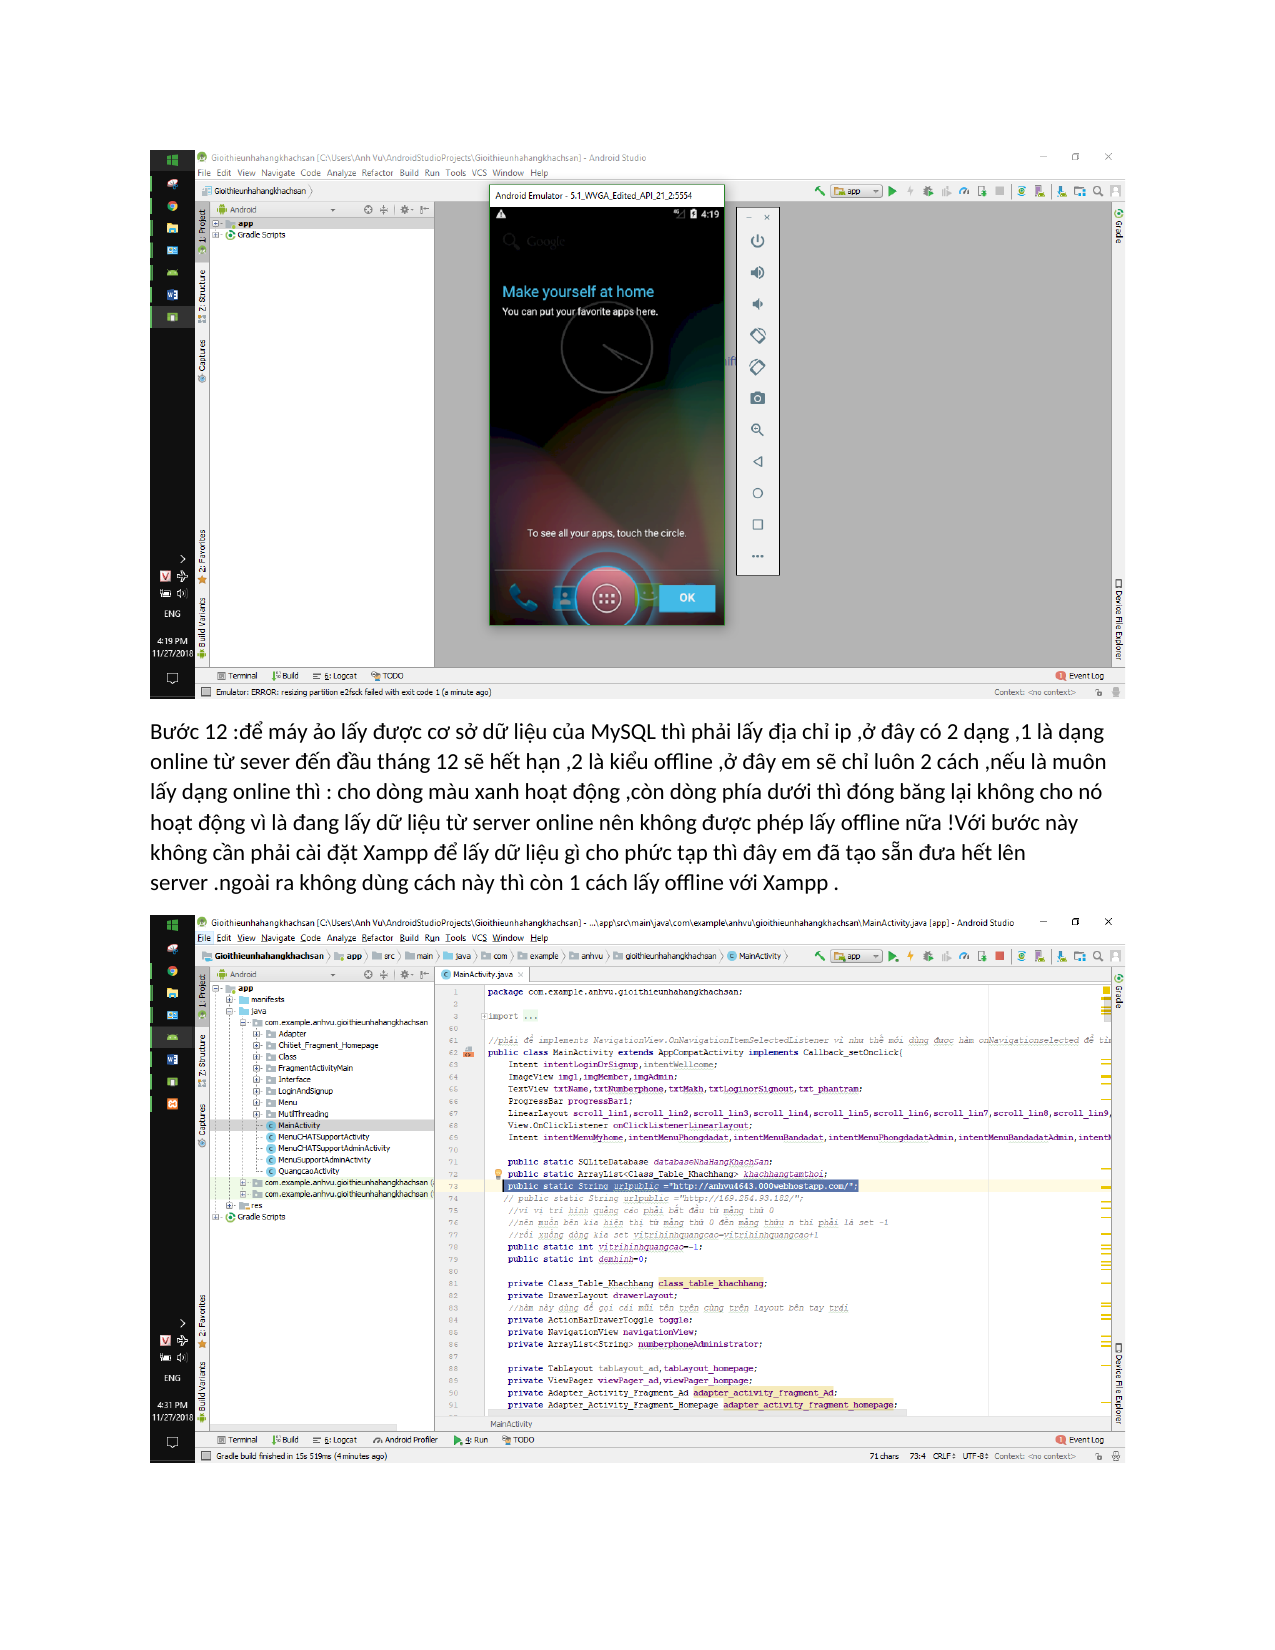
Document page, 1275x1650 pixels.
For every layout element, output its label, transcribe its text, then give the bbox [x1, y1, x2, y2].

text Bước 12 :để máy ảo lấy được cơ sở dữ liệu của MySQL thì phải lấy địa chỉ ip ,ở đây có 2 dạng ,1 là dạng online từ sever đến đầu tháng 12 sẽ hết hạn ,2 là kiểu offline ,ở đây em sẽ chỉ luôn 2 cách ,nếu là muôn lấy dạng online thì : cho dòng màu xanh hoạt động ,còn dòng phía dưới thì đóng băng lại không cho nó hoạt động vì là đang lấy dữ liệu từ server online nên không được phép lấy offline nữa !Với bước này không cần phải cài đặt Xampp để lấy dữ liệu gì cho phức tạp thì đây em đã tạo sẵn đưa hết lên server .ngoài ra không dùng cách này thì còn 1 cách lấy offline với Xampp . [150, 717, 1125, 896]
picture [150, 150, 1125, 699]
picture [150, 915, 1125, 1463]
